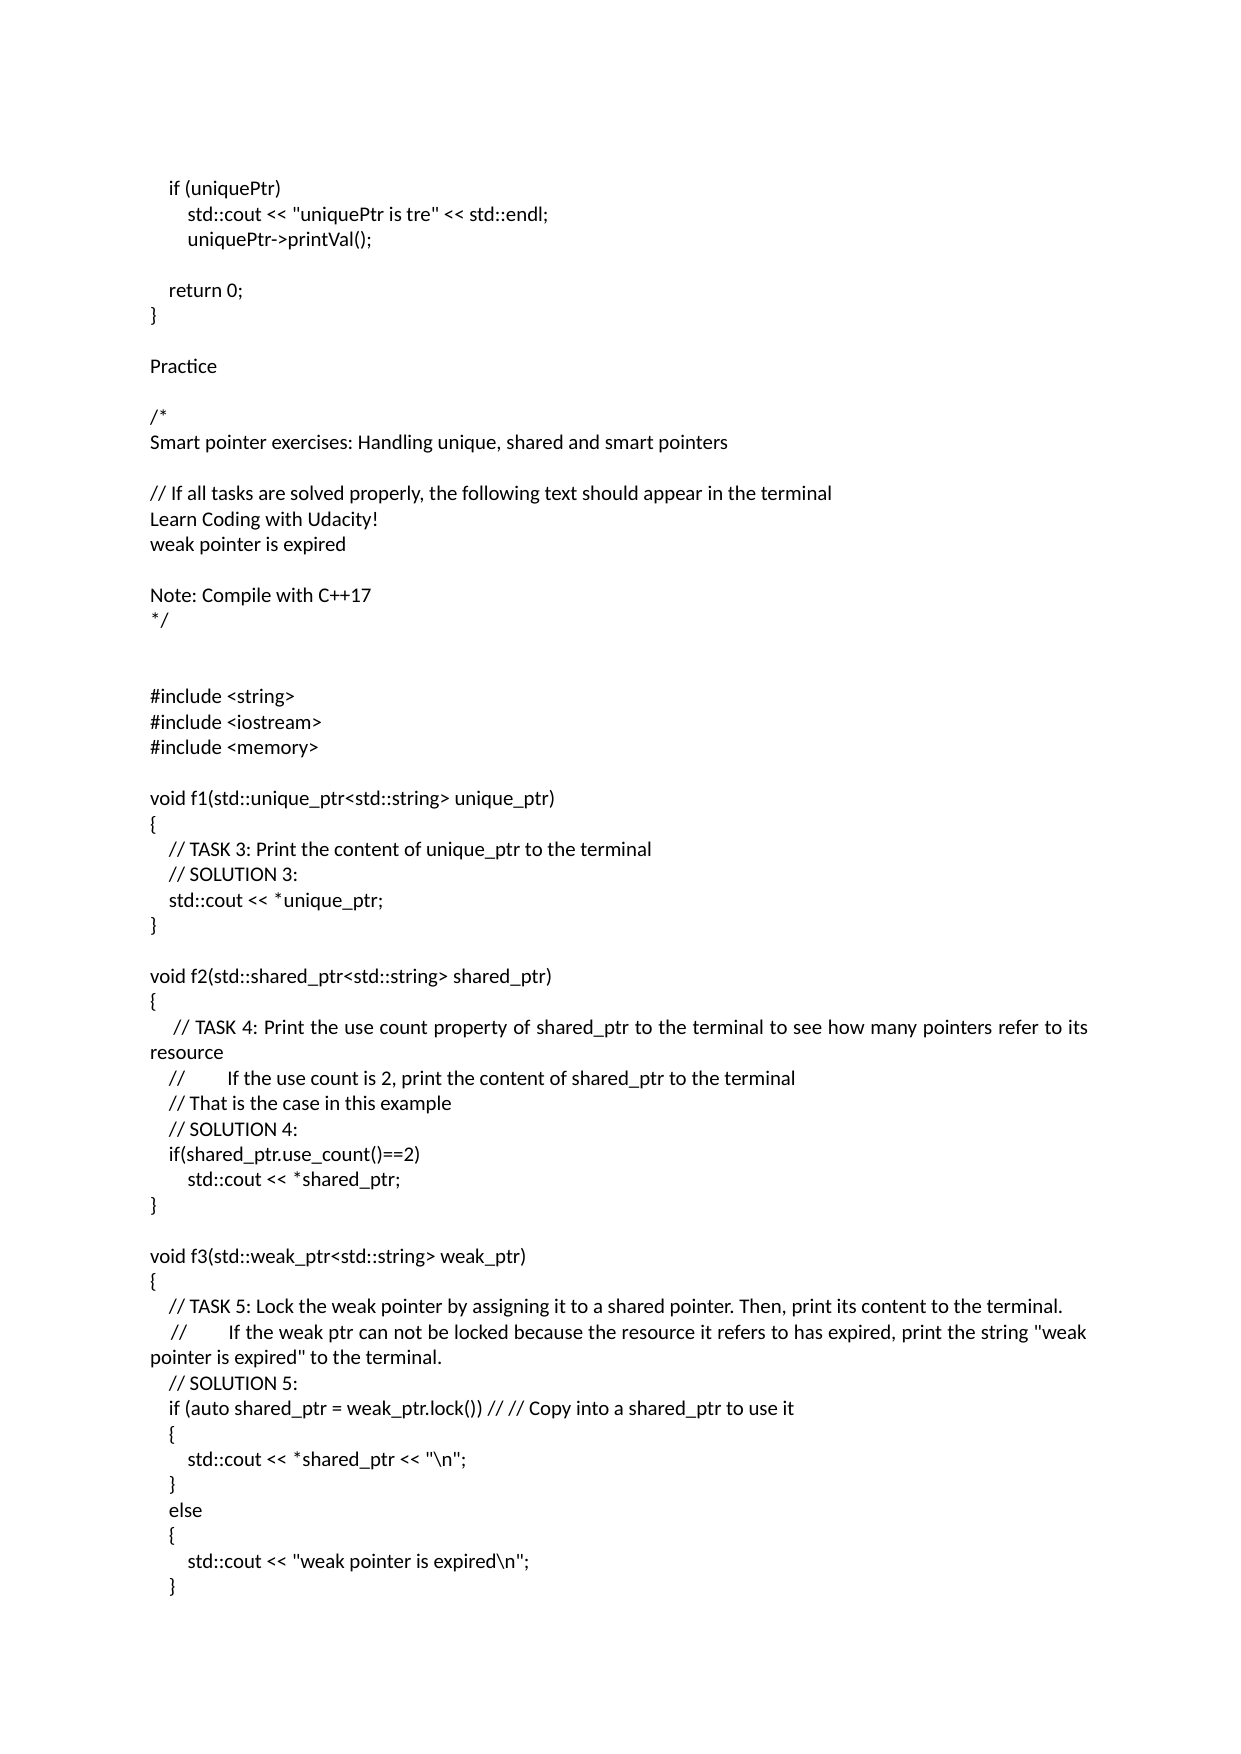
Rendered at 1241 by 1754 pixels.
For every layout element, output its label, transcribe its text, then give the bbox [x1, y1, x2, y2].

text */ [150, 607, 1090, 633]
text // SOLUTION 5: [150, 1370, 1090, 1395]
text #include <string> [150, 684, 1090, 709]
text /* [150, 404, 1090, 429]
text if (auto shared_ptr = weak_ptr.lock()) // // Copy into a shared_ptr to use it [150, 1395, 1090, 1421]
text // SOLUTION 3: [150, 862, 1090, 887]
text { [150, 811, 1090, 836]
text { [150, 1522, 1090, 1548]
text // If the weak ptr can not be locked because the resource it refers to has expired, print the string "weak pointer is expired" to the terminal. [150, 1319, 1090, 1370]
text if (uniquePtr) [150, 175, 1090, 201]
text // SOLUTION 4: [150, 1116, 1090, 1141]
text std::cout << "weak pointer is expired\n"; [150, 1548, 1090, 1573]
text // TASK 5: Lock the weak pointer by assigning it to a shared pointer. Then, print its content to the terminal. [150, 1294, 1090, 1319]
text void f3(std::weak_ptr<std::string> weak_ptr) [150, 1243, 1090, 1268]
text std::cout << *shared_ptr << "\n"; [150, 1446, 1090, 1472]
text // That is the case in this example [150, 1090, 1090, 1116]
text Learn Coding with Udacity! [150, 506, 1090, 531]
text #include <memory> [150, 734, 1090, 760]
text { [150, 989, 1090, 1014]
text { [150, 1268, 1090, 1294]
text else [150, 1497, 1090, 1522]
text // TASK 4: Print the use count property of shared_ptr to the terminal to see how many pointers refer to its resource [150, 1014, 1090, 1065]
text } [150, 912, 1090, 938]
text return 0; [150, 277, 1090, 302]
text } [150, 302, 1090, 328]
text } [150, 1573, 1090, 1599]
text { [150, 1421, 1090, 1446]
text Note: Compile with C++17 [150, 582, 1090, 607]
text // TASK 3: Print the content of unique_ptr to the terminal [150, 836, 1090, 862]
text // If the use count is 2, print the content of shared_ptr to the terminal [150, 1065, 1090, 1090]
text Practice [150, 353, 1090, 379]
text // If all tasks are solved properly, the following text should appear in the terminal [150, 480, 1090, 506]
text std::cout << "uniquePtr is tre" << std::endl; [150, 201, 1090, 226]
text } [150, 1192, 1090, 1217]
text void f1(std::unique_ptr<std::string> unique_ptr) [150, 785, 1090, 811]
text #include <iostream> [150, 709, 1090, 734]
text std::cout << *unique_ptr; [150, 887, 1090, 912]
text weak pointer is expired [150, 531, 1090, 557]
text Smart pointer exercises: Handling unique, shared and smart pointers [150, 429, 1090, 455]
text } [150, 1472, 1090, 1497]
text uniquePtr->printVal(); [150, 226, 1090, 252]
text if(shared_ptr.use_count()==2) [150, 1141, 1090, 1167]
text std::cout << *shared_ptr; [150, 1167, 1090, 1192]
text void f2(std::shared_ptr<std::string> shared_ptr) [150, 963, 1090, 989]
